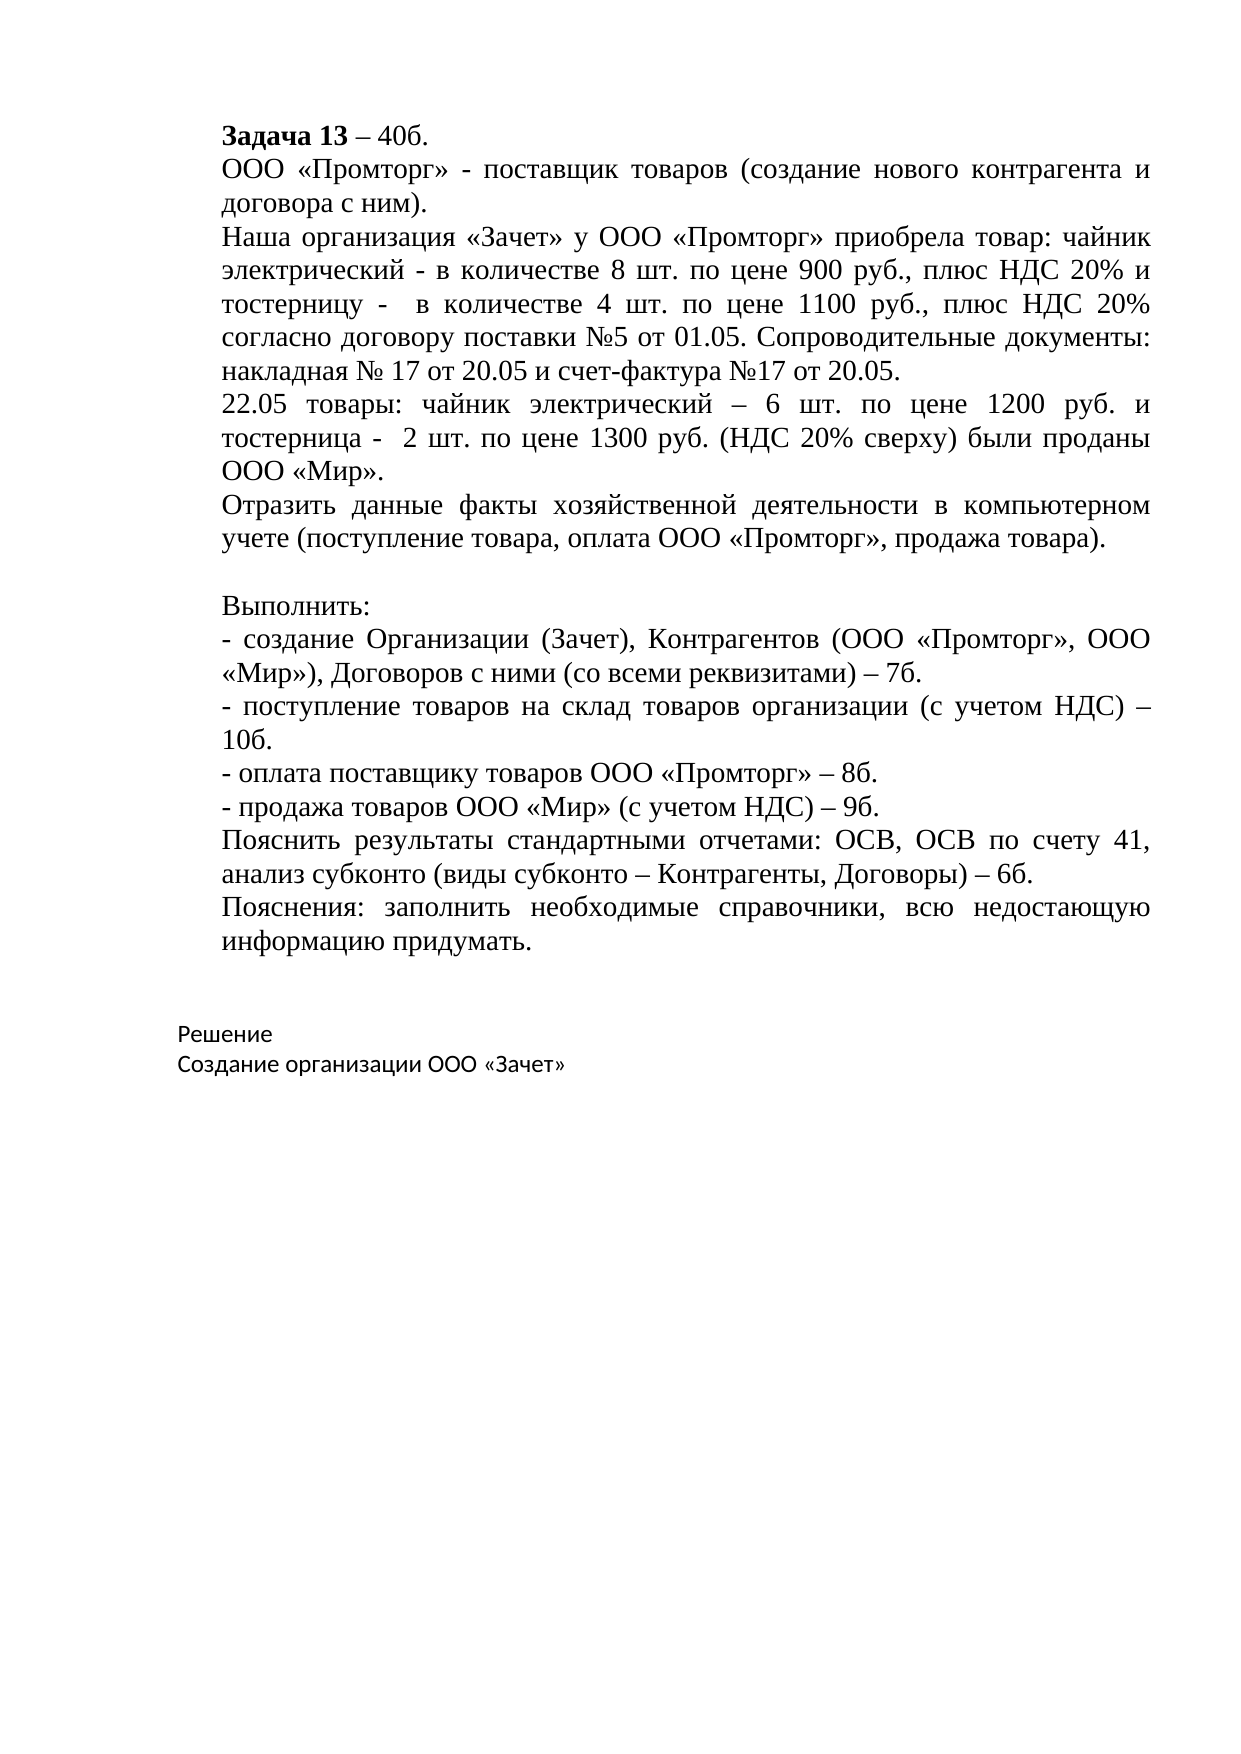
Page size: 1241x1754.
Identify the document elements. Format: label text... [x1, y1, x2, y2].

text Создание организации ООО «Зачет» [177, 1048, 1152, 1079]
text Пояснить результаты стандартными отчетами: ОСВ, ОСВ по счету 41, анализ субконто (виды субконто – Контрагенты, Договоры) – 6б. [221, 822, 1152, 889]
text ООО «Промторг» - поставщик товаров (создание нового контрагента и договора с ним). [221, 152, 1152, 219]
text Выполнить: [221, 588, 1152, 621]
text Наша организация «Зачет» у ООО «Промторг» приобрела товар: чайник электрический - в количестве 8 шт. по цене 900 руб., плюс НДС 20% и тостерницу - в количестве 4 шт. по цене 1100 руб., плюс НДС 20% согласно договору поставки №5 от 01.05. Сопроводительные документы: накладная № 17 от 20.05 и счет-фактура №17 от 20.05. [221, 219, 1152, 386]
text Решение [177, 1018, 1152, 1048]
text Задача 13 – 40б. [221, 118, 1152, 152]
text Пояснения: заполнить необходимые справочники, всю недостающую информацию придумать. [221, 889, 1152, 957]
text - продажа товаров ООО «Мир» (с учетом НДС) – 9б. [221, 789, 1152, 822]
text 22.05 товары: чайник электрический – 6 шт. по цене 1200 руб. и тостерница - 2 шт. по цене 1300 руб. (НДС 20% сверху) были проданы ООО «Мир». [221, 386, 1152, 487]
text - поступление товаров на склад товаров организации (с учетом НДС) – 10б. [221, 688, 1152, 755]
text - создание Организации (Зачет), Контрагентов (ООО «Промторг», ООО «Мир»), Договоров с ними (со всеми реквизитами) – 7б. [221, 621, 1152, 688]
text Отразить данные факты хозяйственной деятельности в компьютерном учете (поступление товара, оплата ООО «Промторг», продажа товара). [221, 487, 1152, 554]
text - оплата поставщику товаров ООО «Промторг» – 8б. [221, 755, 1152, 789]
